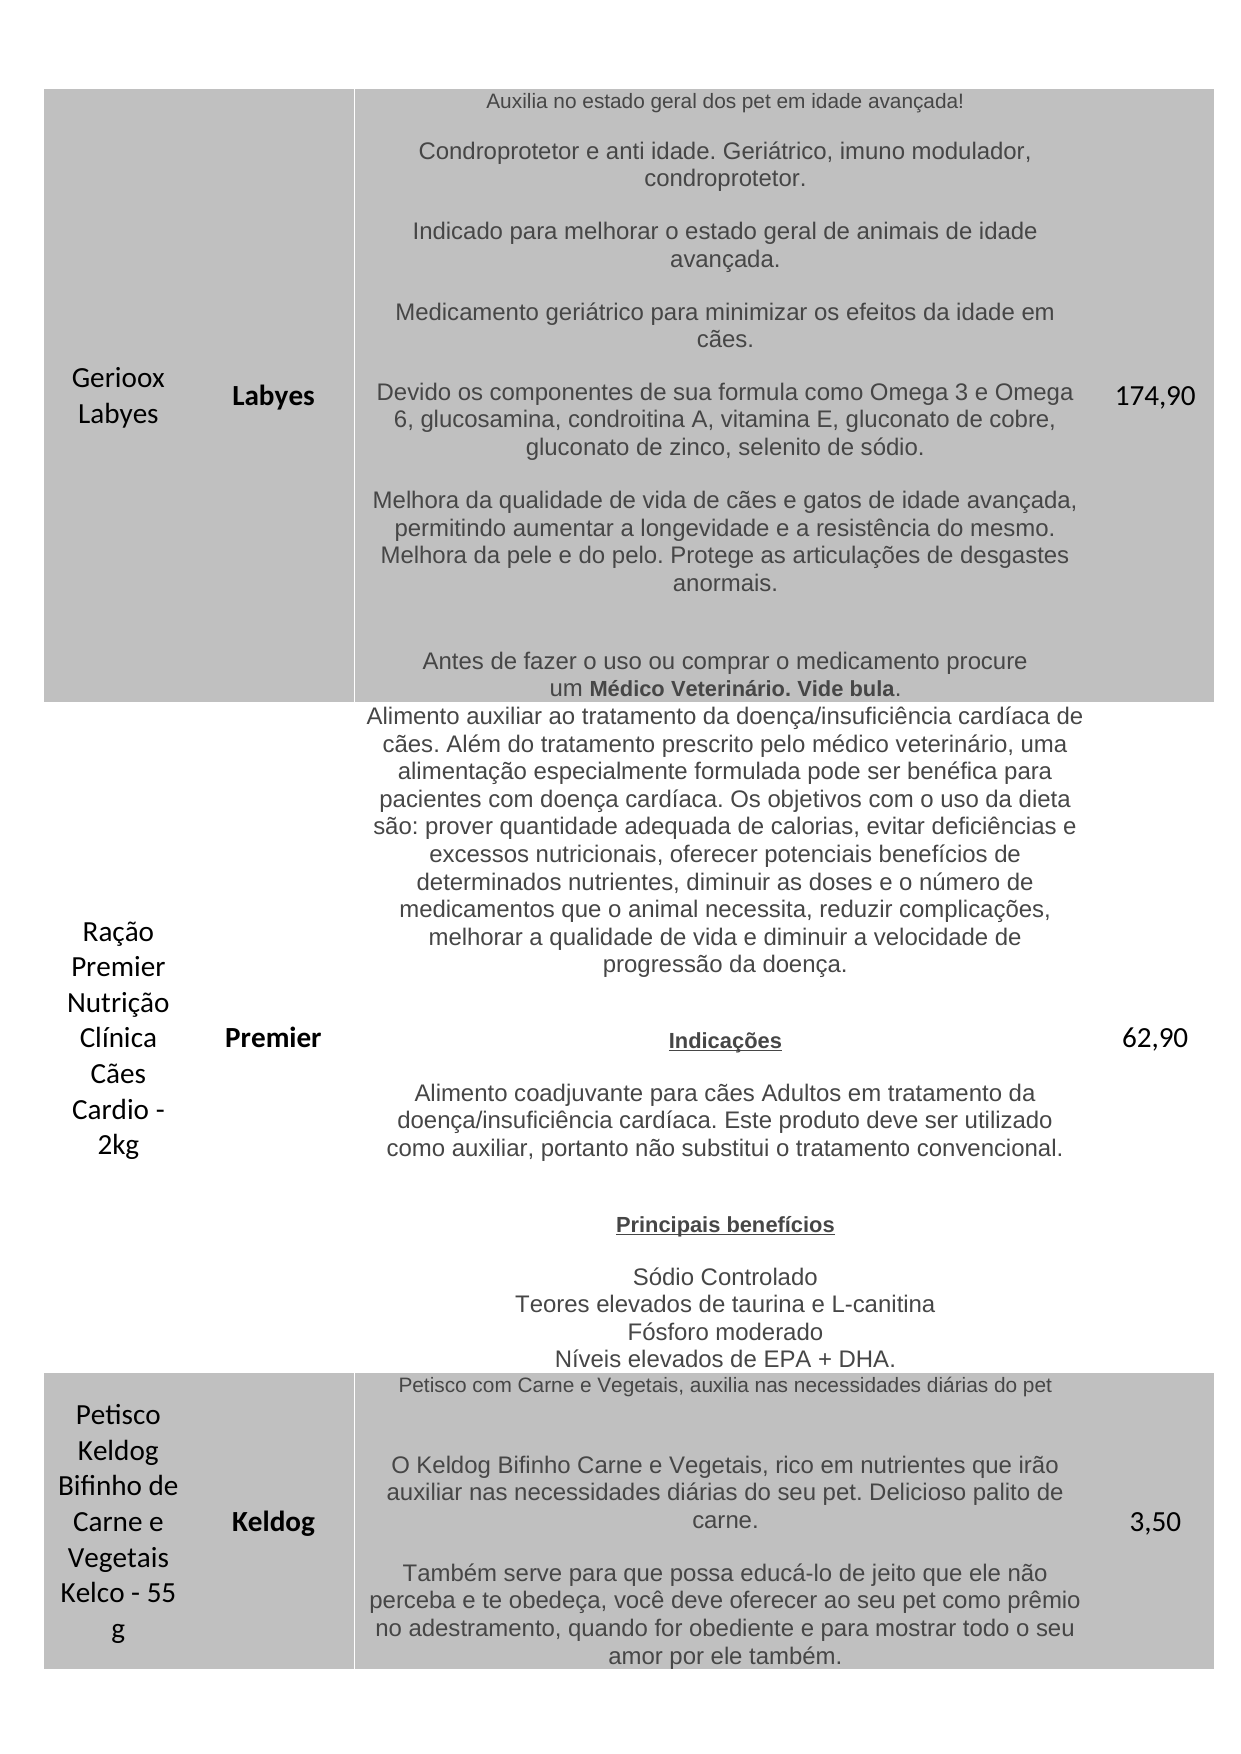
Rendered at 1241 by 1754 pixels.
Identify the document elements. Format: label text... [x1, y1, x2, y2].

table_cell 174,90 [1096, 89, 1214, 702]
table_cell Petisco Keldog Bifinho de Carne e Vegetais Kelco - 55 g [44, 1373, 192, 1669]
table_cell Petisco com Carne e Vegetais, auxilia nas necessidades diárias do pet O Keldog Bifinho Carne e Vegetais, rico em nutrientes que irão auxiliar nas necessidades diárias do seu pet. Delicioso palito de carne. Também serve para que possa educá-lo de jeito que ele não perceba e te obedeça, você deve oferecer ao seu pet como prêmio no adestramento, quando for obediente e para mostrar todo o seu amor por ele também. [355, 1373, 1096, 1669]
table_cell Keldog [192, 1373, 354, 1669]
table_cell Premier [192, 702, 354, 1373]
table_cell Auxilia no estado geral dos pet em idade avançada! Condroprotetor e anti idade. Geriátrico, imuno modulador, condroprotetor. Indicado para melhorar o estado geral de animais de idade avançada. Medicamento geriátrico para minimizar os efeitos da idade em cães. Devido os componentes de sua formula como Omega 3 e Omega 6, glucosamina, condroitina A, vitamina E, gluconato de cobre, gluconato de zinco, selenito de sódio. Melhora da qualidade de vida de cães e gatos de idade avançada, permitindo aumentar a longevidade e a resistência do mesmo. Melhora da pele e do pelo. Protege as articulações de desgastes anormais. Antes de fazer o uso ou comprar o medicamento procure um Médico Veterinário. Vide bula. [355, 89, 1096, 702]
table_cell Labyes [192, 89, 354, 702]
table_cell 62,90 [1096, 702, 1214, 1373]
table_cell Ração Premier Nutrição Clínica Cães Cardio - 2kg [44, 702, 192, 1373]
table_cell 3,50 [1096, 1373, 1214, 1669]
table_cell Gerioox Labyes [44, 89, 192, 702]
table_cell Alimento auxiliar ao tratamento da doença/insuficiência cardíaca de cães. Além do tratamento prescrito pelo médico veterinário, uma alimentação especialmente formulada pode ser benéfica para pacientes com doença cardíaca. Os objetivos com o uso da dieta são: prover quantidade adequada de calorias, evitar deficiências e excessos nutricionais, oferecer potenciais benefícios de determinados nutrientes, diminuir as doses e o número de medicamentos que o animal necessita, reduzir complicações, melhorar a qualidade de vida e diminuir a velocidade de progressão da doença. Indicações Alimento coadjuvante para cães Adultos em tratamento da doença/insuficiência cardíaca. Este produto deve ser utilizado como auxiliar, portanto não substitui o tratamento convencional. Principais benefícios Sódio Controlado Teores elevados de taurina e L-canitina Fósforo moderado Níveis elevados de EPA + DHA. [355, 702, 1096, 1373]
